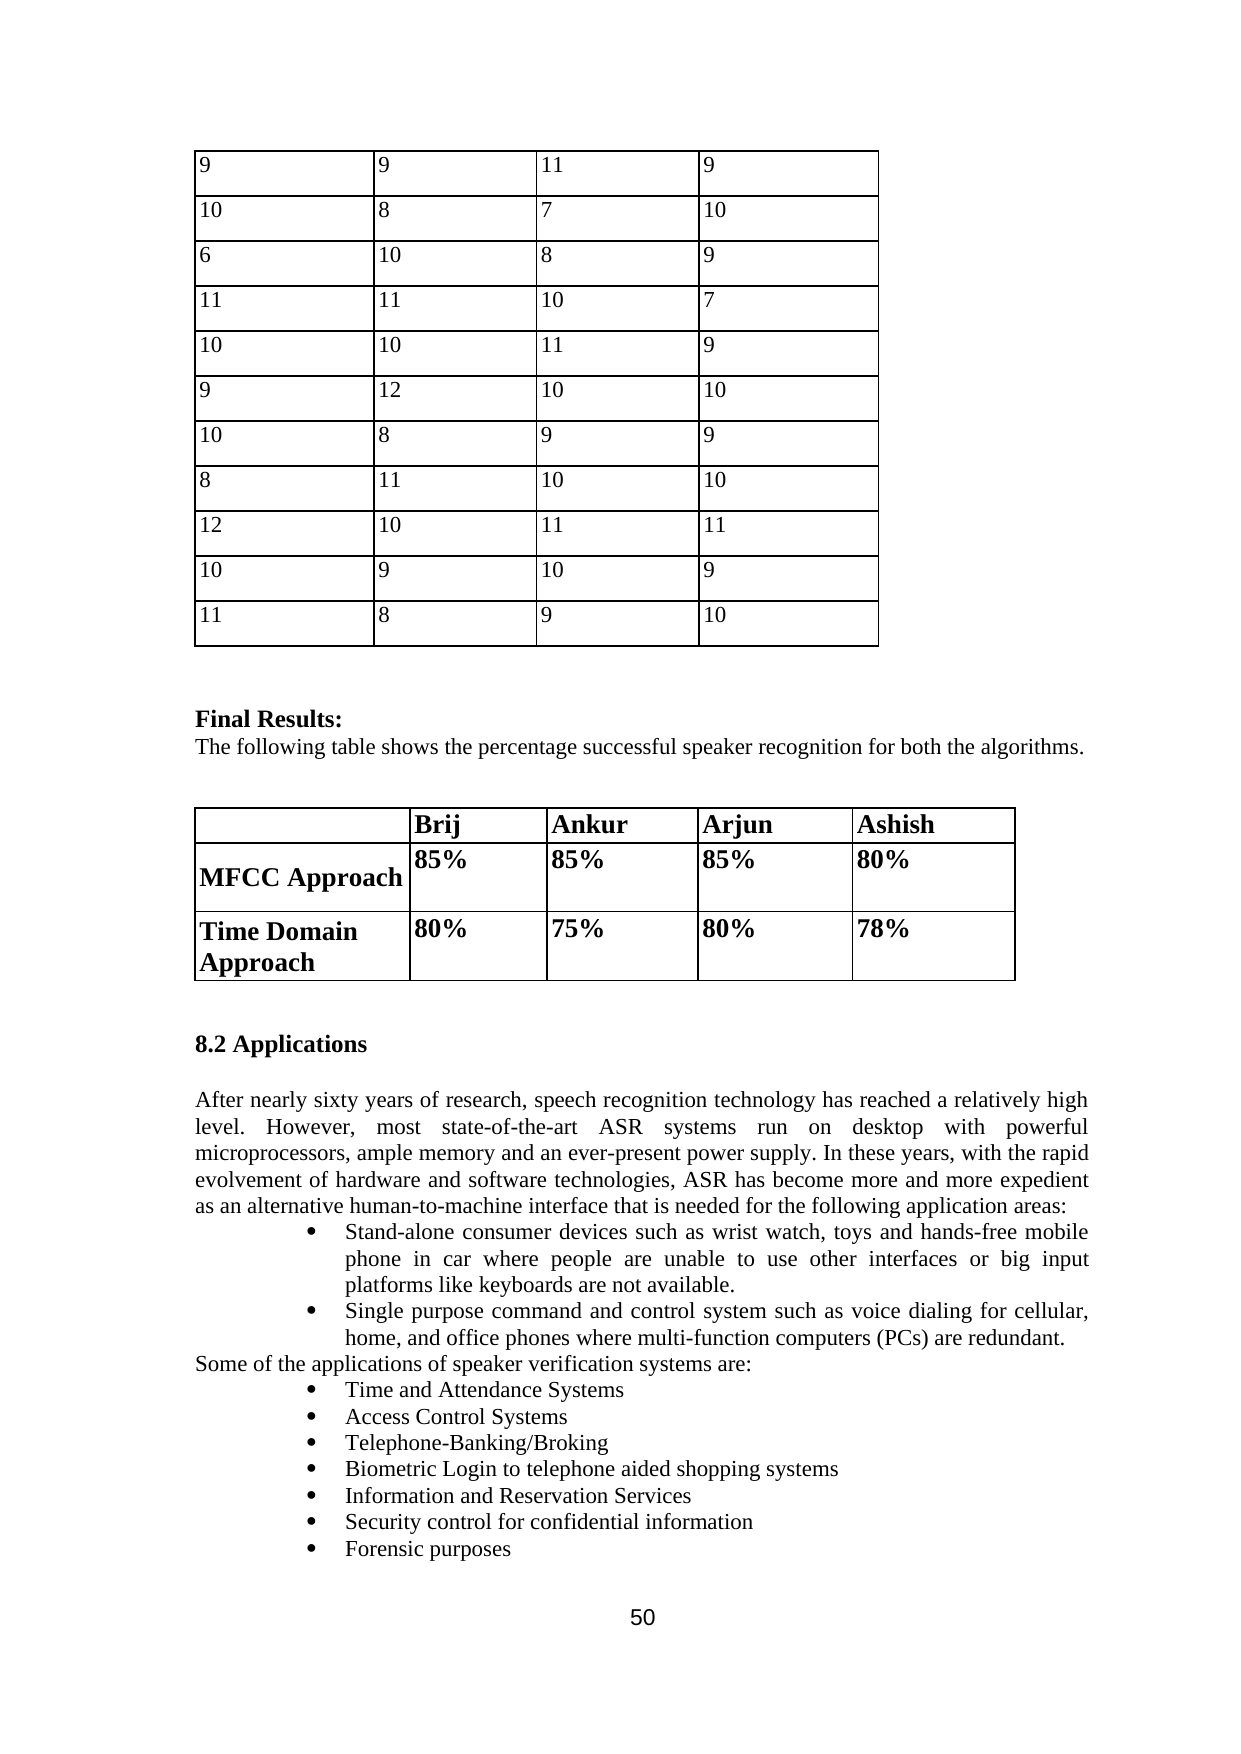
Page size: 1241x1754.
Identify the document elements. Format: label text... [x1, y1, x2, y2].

table_cell 10 [375, 512, 536, 555]
table_cell 11 [537, 512, 698, 555]
table_cell 10 [700, 602, 878, 645]
text Some of the applications of speaker verification systems are: [195, 1350, 1090, 1376]
text After nearly sixty years of research, speech recognition technology has reached a relatively high level. However, most state-of-the-art ASR systems run on desktop with powerful microprocessors, ample memory and an ever-present power supply. In these years, with the rapid evolvement of hardware and software technologies, ASR has become more and more expedient as an alternative human-to-machine interface that is needed for the following application areas: [195, 1087, 1090, 1218]
table_cell 10 [700, 377, 878, 420]
table_cell 9 [375, 557, 536, 600]
table_cell 12 [196, 512, 373, 555]
table_cell 11 [375, 287, 536, 330]
table_cell 75% [548, 912, 697, 979]
list Access Control Systems [307, 1403, 1090, 1429]
table_cell 11 [537, 152, 698, 195]
table_cell 11 [196, 287, 373, 330]
table_cell 12 [375, 377, 536, 420]
table_cell 10 [537, 467, 698, 510]
table_cell 80% [699, 912, 852, 979]
list Forensic purposes [307, 1534, 1090, 1561]
table_header Ashish [853, 809, 1014, 842]
list Stand-alone consumer devices such as wrist watch, toys and hands-free mobile phone in car where people are unable to use other interfaces or big input platforms like keyboards are not available. [307, 1218, 1090, 1297]
table_cell 9 [537, 602, 698, 645]
table_cell 10 [537, 557, 698, 600]
text The following table shows the percentage successful speaker recognition for both the algorithms. [195, 733, 1090, 759]
table_cell 10 [700, 197, 878, 240]
table_header Ankur [548, 809, 697, 842]
table_cell 10 [196, 332, 373, 375]
table_cell 10 [537, 377, 698, 420]
table_cell 9 [196, 377, 373, 420]
table_cell 10 [196, 557, 373, 600]
table_cell 9 [700, 242, 878, 285]
table_cell 10 [375, 242, 536, 285]
table_cell 6 [196, 242, 373, 285]
table_cell MFCC Approach [196, 844, 409, 911]
table_cell 11 [537, 332, 698, 375]
table_cell 9 [196, 152, 373, 195]
table_cell 11 [196, 602, 373, 645]
table_cell 8 [537, 242, 698, 285]
table_header [196, 809, 409, 842]
table_cell 78% [853, 912, 1014, 979]
table_cell 10 [700, 467, 878, 510]
table_cell 80% [853, 844, 1014, 911]
table_header Arjun [699, 809, 852, 842]
table_cell 10 [537, 287, 698, 330]
table_cell 11 [700, 512, 878, 555]
list Single purpose command and control system such as voice dialing for cellular, home, and office phones where multi-function computers (PCs) are redundant. [307, 1297, 1090, 1350]
table_cell 8 [196, 467, 373, 510]
table_cell 80% [411, 912, 546, 979]
list Telephone-Banking/Broking [307, 1429, 1090, 1456]
table_header Brij [411, 809, 546, 842]
table_cell 9 [700, 152, 878, 195]
text Final Results: [195, 704, 1090, 733]
table_cell 9 [700, 422, 878, 465]
list Biometric Login to telephone aided shopping systems [307, 1456, 1090, 1482]
list Time and Attendance Systems [307, 1376, 1090, 1403]
table_cell 7 [537, 197, 698, 240]
table_cell 8 [375, 602, 536, 645]
table_cell 9 [700, 332, 878, 375]
table_cell 85% [548, 844, 697, 911]
list Information and Reservation Services [307, 1482, 1090, 1508]
list Security control for confidential information [307, 1508, 1090, 1534]
table_cell 7 [700, 287, 878, 330]
text 8.2 Applications [195, 1029, 1090, 1058]
table_cell 85% [411, 844, 546, 911]
table_cell 10 [196, 422, 373, 465]
table_cell 8 [375, 422, 536, 465]
table_cell 9 [537, 422, 698, 465]
table_cell 85% [699, 844, 852, 911]
table_cell Time Domain Approach [196, 912, 409, 979]
table_cell 8 [375, 197, 536, 240]
table_cell 10 [375, 332, 536, 375]
table_cell 9 [700, 557, 878, 600]
table_cell 10 [196, 197, 373, 240]
table_cell 9 [375, 152, 536, 195]
table_cell 11 [375, 467, 536, 510]
